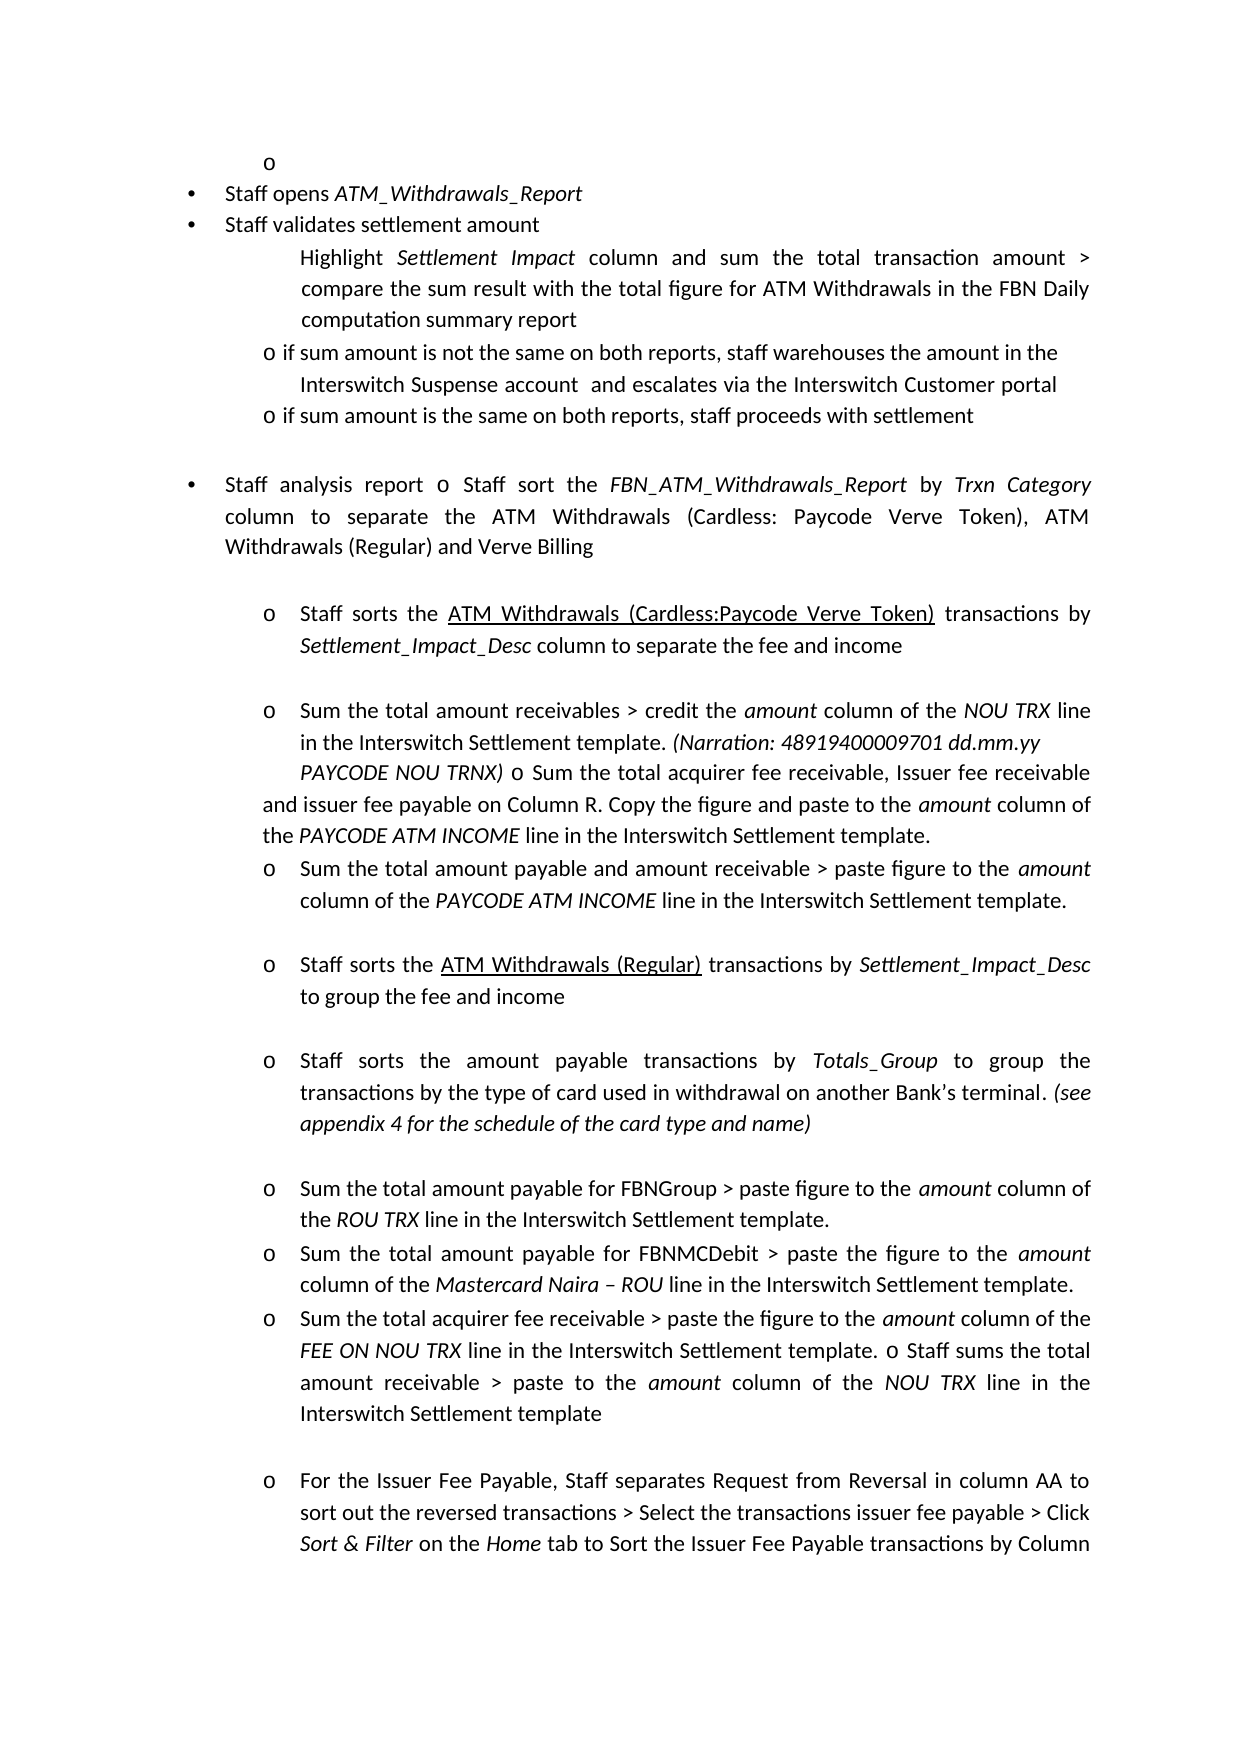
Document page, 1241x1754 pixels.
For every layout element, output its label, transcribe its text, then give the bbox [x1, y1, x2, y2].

list Staff validates settlement amount [187, 210, 1091, 238]
list Sum the total acquirer fee receivable > paste the figure to the amount column of the FEE ON NOU TRX line in the Interswitch Settlement template. o Staff sums the total amount receivable > paste to the amount column of the NOU TRX line in the Interswitch Settlement template [262, 1304, 1091, 1427]
text Interswitch Suspense account and escalates via the Interswitch Customer portal o if sum amount is the same on both reports, staff proceeds with settlement [262, 370, 1058, 430]
list Sum the total amount receivables > credit the amount column of the NOU TRX line in the Interswitch Settlement template. (Narration: 48919400009701 dd.mm.yy [262, 696, 1091, 756]
list Staff sorts the ATM Withdrawals (Regular) transactions by Settlement_Impact_Desc to group the fee and income [262, 950, 1091, 1010]
list Staff sorts the amount payable transactions by Totals_Group to group the transactions by the type of card used in withdrawal on another Bank’s terminal. (see appendix 4 for the schedule of the card type and name) [262, 1046, 1091, 1137]
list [262, 1466, 1091, 1557]
list Sum the total amount payable for FBNGroup > paste figure to the amount column of the ROU TRX line in the Interswitch Settlement template. [262, 1174, 1091, 1234]
list Staff opens ATM_Withdrawals_Report [187, 179, 1091, 207]
list Staff analysis report o Staff sort the FBN_ATM_Withdrawals_Report by Trxn Category column to separate the ATM Withdrawals (Cardless: Paycode Verve Token), ATM Withdrawals (Regular) and Verve Billing [187, 470, 1091, 561]
text PAYCODE NOU TRNX) o Sum the total acquirer fee receivable, Issuer fee receivable and issuer fee payable on Column R. Copy the figure and paste to the amount column of the PAYCODE ATM INCOME line in the Interswitch Settlement template. [262, 758, 1091, 849]
list Staff sorts the ATM Withdrawals (Cardless:Paycode Verve Token) transactions by Settlement_Impact_Desc column to separate the fee and income [262, 599, 1091, 659]
list Sum the total amount payable and amount receivable > paste figure to the amount column of the PAYCODE ATM INCOME line in the Interswitch Settlement template. [262, 854, 1091, 914]
text o if sum amount is not the same on both reports, staff warehouses the amount in the [262, 338, 1091, 367]
text Highlight Settlement Impact column and sum the total transaction amount > compare the sum result with the total figure for ATM Withdrawals in the FBN Daily computation summary report [300, 243, 1091, 333]
list Sum the total amount payable for FBNMCDebit > paste the figure to the amount column of the Mastercard Naira – ROU line in the Interswitch Settlement template. [262, 1239, 1091, 1299]
